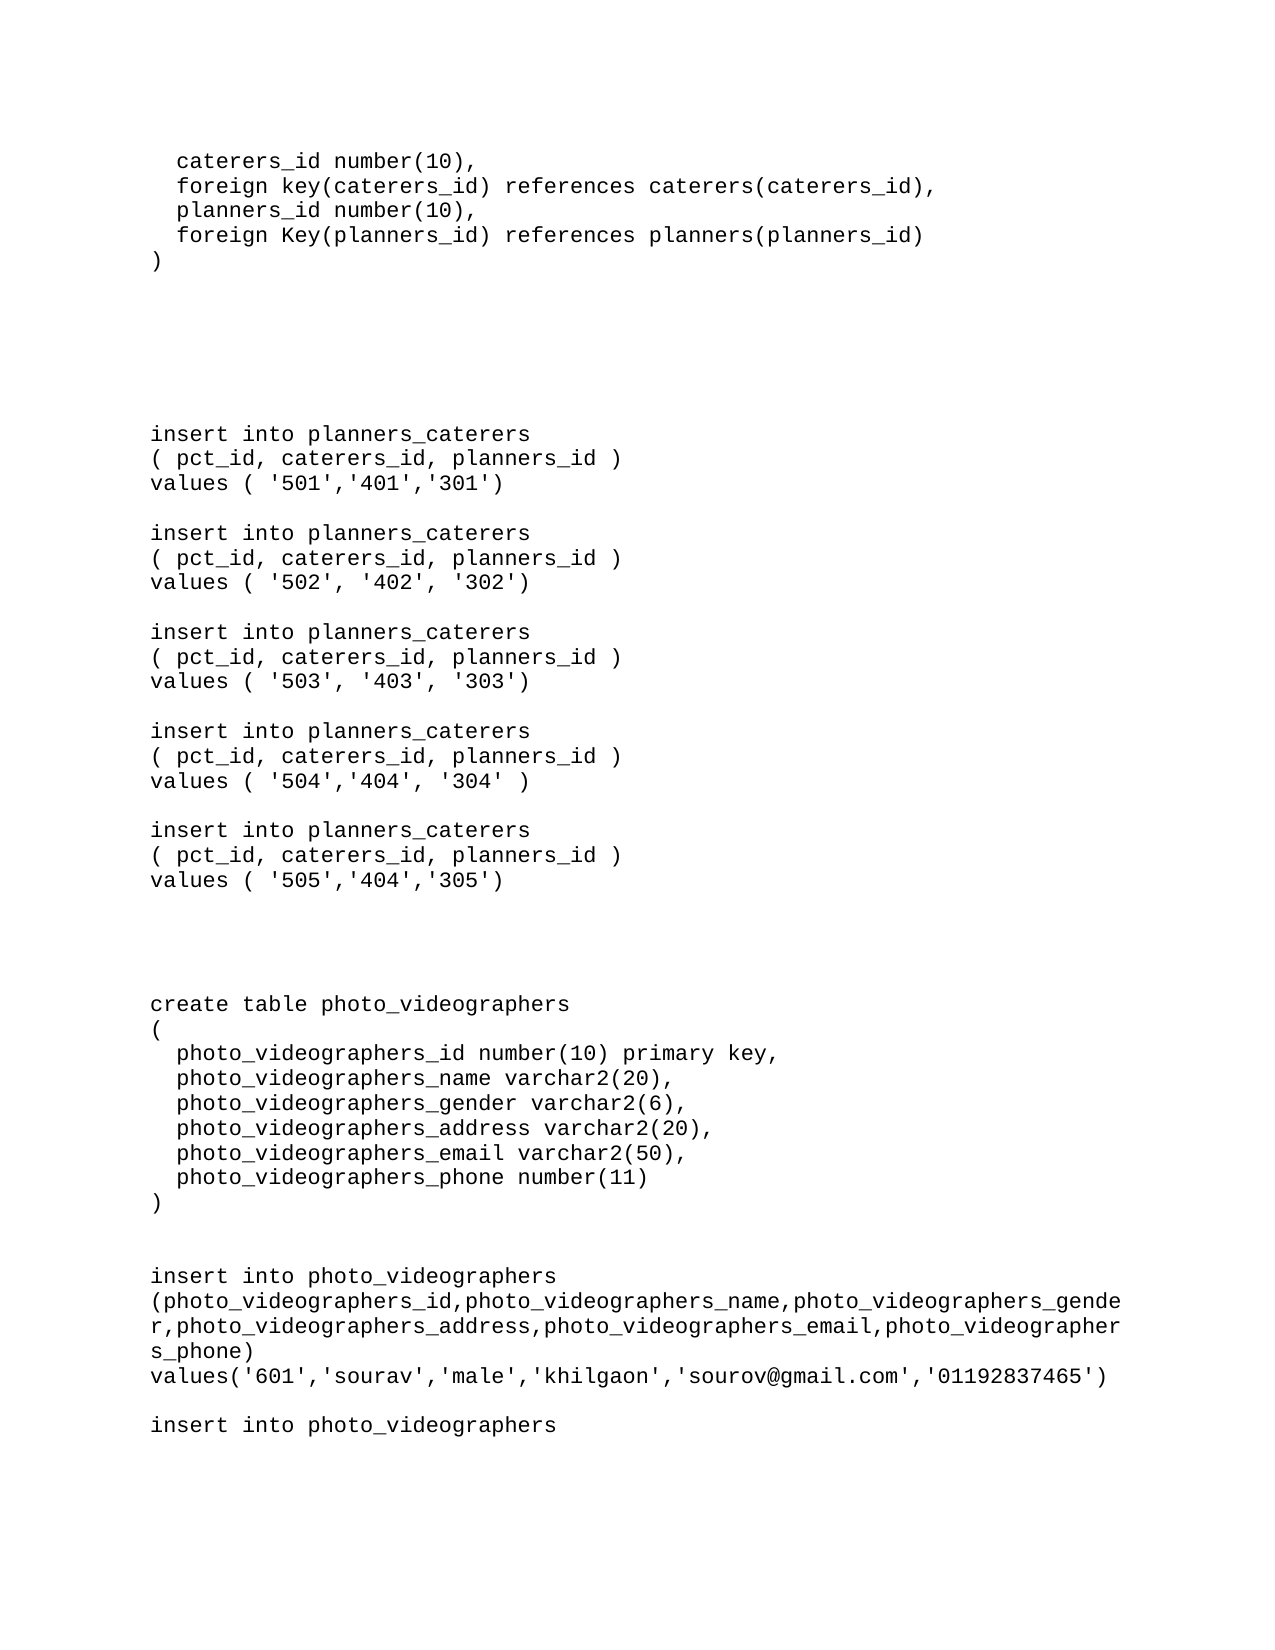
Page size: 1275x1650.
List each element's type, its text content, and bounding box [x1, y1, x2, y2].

text caterers_id number(10), [150, 150, 1125, 175]
text photo_videographers_name varchar2(20), [150, 1067, 1125, 1092]
text planners_id number(10), [150, 199, 1125, 224]
text values ( '501','401','301') [150, 472, 1125, 497]
text insert into planners_caterers [150, 720, 1125, 745]
text values('601','sourav','male','khilgaon','sourov@gmail.com','01192837465') [150, 1365, 1125, 1389]
text create table photo_videographers [150, 993, 1125, 1018]
text foreign key(caterers_id) references caterers(caterers_id), [150, 175, 1125, 199]
text insert into planners_caterers [150, 423, 1125, 447]
text ( pct_id, caterers_id, planners_id ) [150, 745, 1125, 770]
text ( pct_id, caterers_id, planners_id ) [150, 646, 1125, 671]
text foreign Key(planners_id) references planners(planners_id) [150, 224, 1125, 249]
text insert into photo_videographers [150, 1266, 1125, 1290]
text ) [150, 249, 1125, 274]
text insert into planners_caterers [150, 819, 1125, 844]
text photo_videographers_address varchar2(20), [150, 1117, 1125, 1142]
text ( [150, 1018, 1125, 1042]
text values ( '504','404', '304' ) [150, 770, 1125, 794]
text photo_videographers_email varchar2(50), [150, 1142, 1125, 1166]
text photo_videographers_phone number(11) [150, 1166, 1125, 1191]
text values ( '505','404','305') [150, 869, 1125, 894]
text photo_videographers_gender varchar2(6), [150, 1092, 1125, 1117]
text insert into planners_caterers [150, 522, 1125, 547]
text ( pct_id, caterers_id, planners_id ) [150, 844, 1125, 869]
text insert into photo_videographers [150, 1414, 1125, 1439]
text ) [150, 1191, 1125, 1216]
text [150, 1290, 1125, 1365]
text values ( '502', '402', '302') [150, 571, 1125, 596]
text ( pct_id, caterers_id, planners_id ) [150, 547, 1125, 571]
text values ( '503', '403', '303') [150, 671, 1125, 695]
text insert into planners_caterers [150, 621, 1125, 646]
text photo_videographers_id number(10) primary key, [150, 1042, 1125, 1067]
text ( pct_id, caterers_id, planners_id ) [150, 447, 1125, 472]
